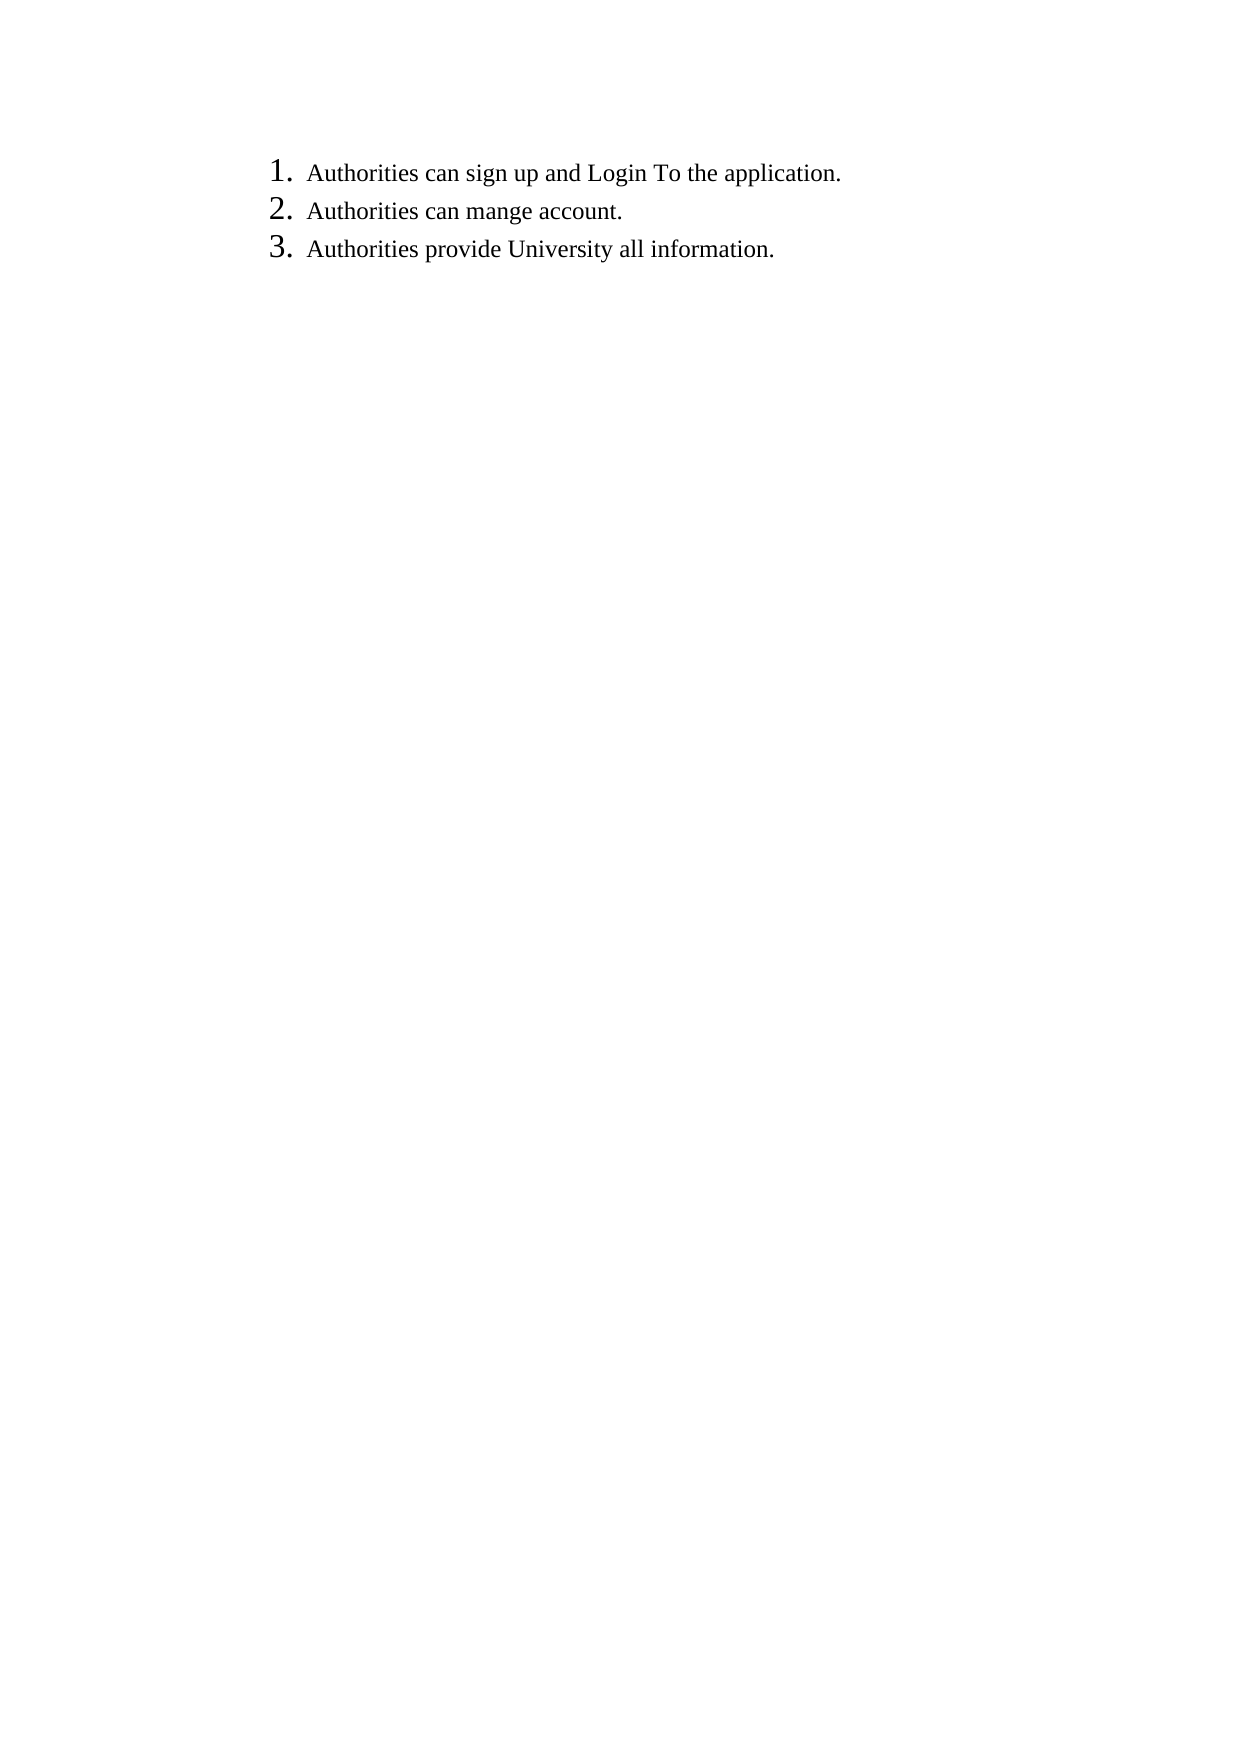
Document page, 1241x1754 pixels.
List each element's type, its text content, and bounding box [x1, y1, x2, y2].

list Authorities provide University all information. [269, 227, 1090, 351]
list Authorities can mange account. [269, 188, 1090, 227]
list Authorities can sign up and Login To the application. [269, 150, 1090, 188]
